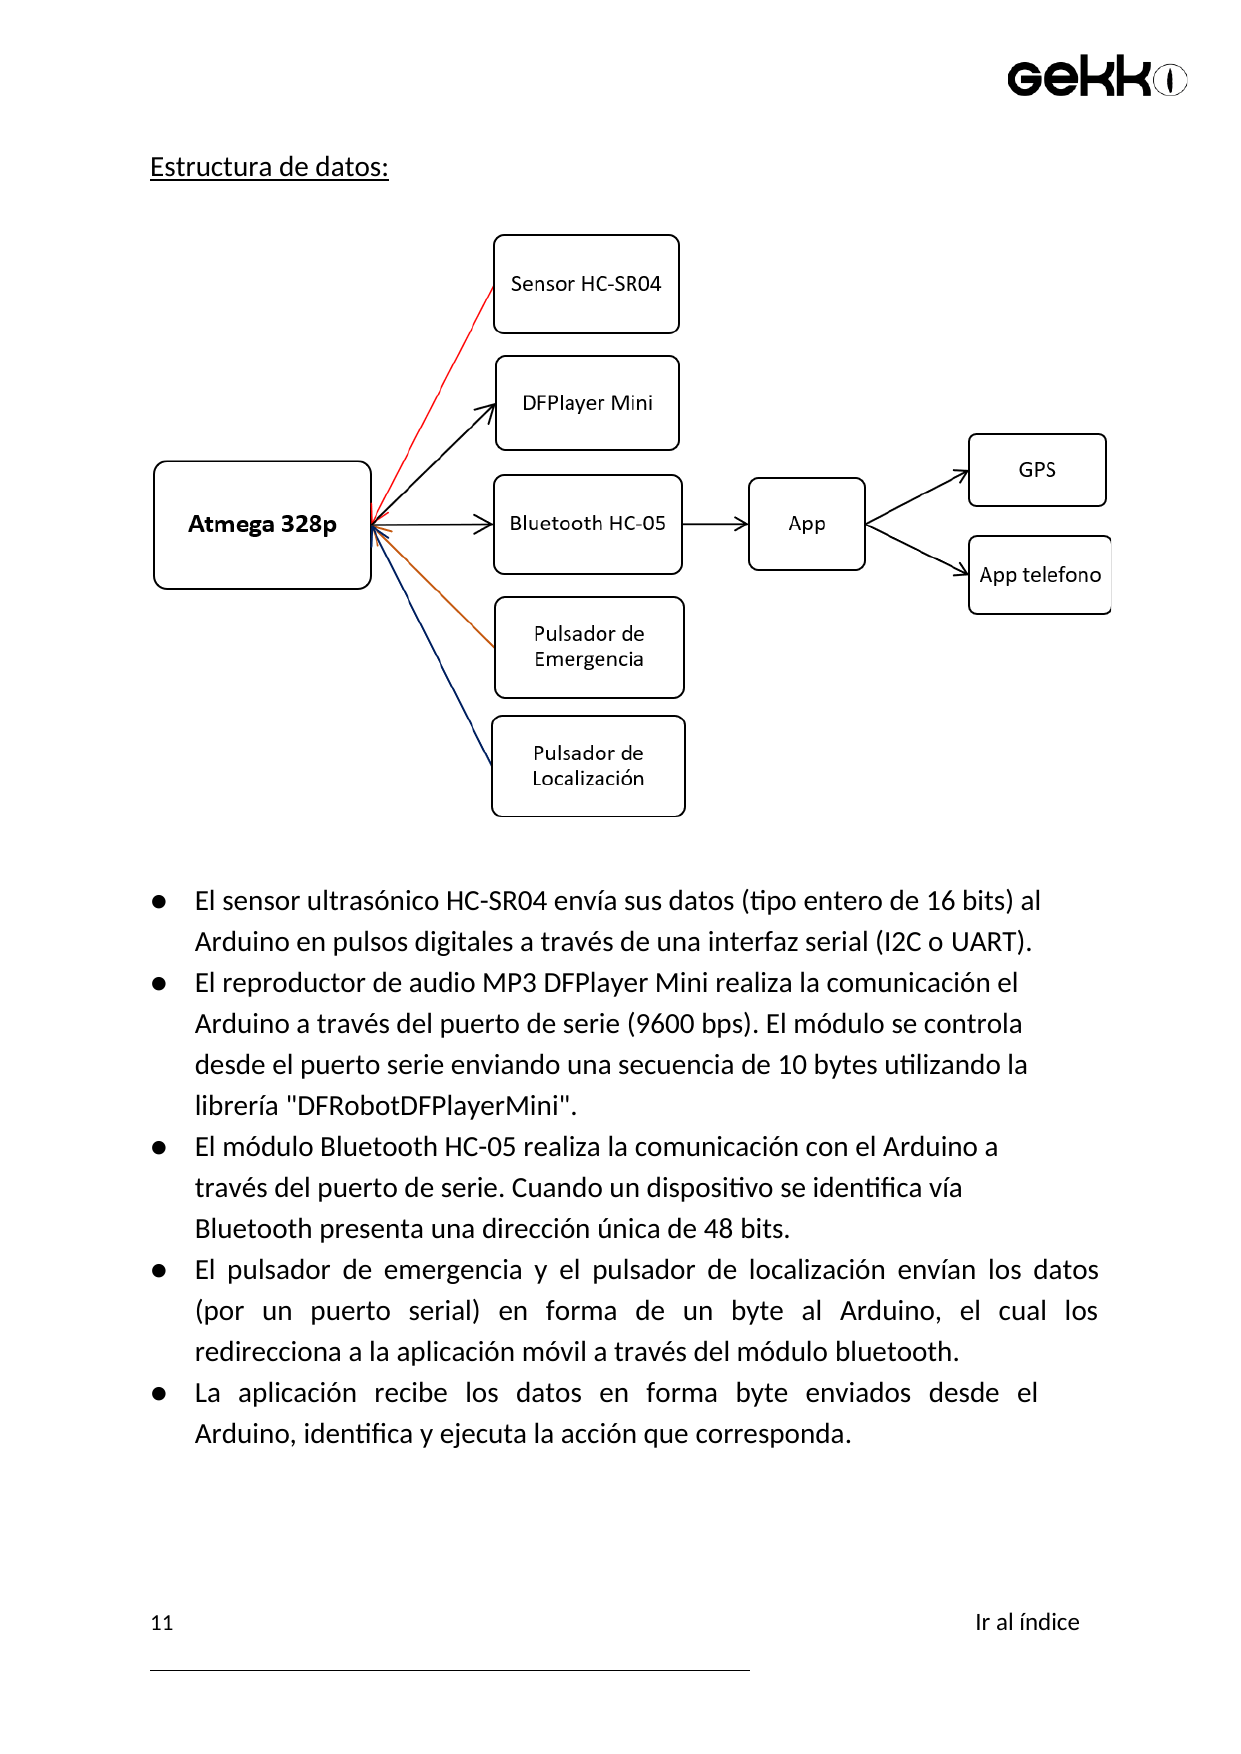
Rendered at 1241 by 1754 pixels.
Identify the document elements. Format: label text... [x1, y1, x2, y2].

picture [153, 234, 1112, 817]
text Estructura de datos: [150, 148, 1236, 184]
picture [1008, 54, 1188, 96]
list El módulo Bluetooth HC-05 realiza la comunicación con el Arduino a través del puerto de serie. Cuando un dispositivo se identifica vía Bluetooth presenta una dirección única de 48 bits. [150, 1128, 1079, 1246]
list El pulsador de emergencia y el pulsador de localización envían los datos (por un puerto serial) en forma de un byte al Arduino, el cual los redirecciona a la aplicación móvil a través del módulo bluetooth. [150, 1251, 1100, 1368]
list La aplicación recibe los datos en forma byte enviados desde el Arduino, identifica y ejecuta la acción que corresponda. [150, 1374, 1039, 1450]
list El reproductor de audio MP3 DFPlayer Mini realiza la comunicación el Arduino a través del puerto de serie (9600 bps). El módulo se controla desde el puerto serie enviando una secuencia de 10 bytes utilizando la librería "DFRobotDFPlayerMini". [150, 964, 1101, 1123]
list El sensor ultrasónico HC-SR04 envía sus datos (tipo entero de 16 bits) al Arduino en pulsos digitales a través de una interfaz serial (I2C o UART). [150, 882, 1042, 959]
